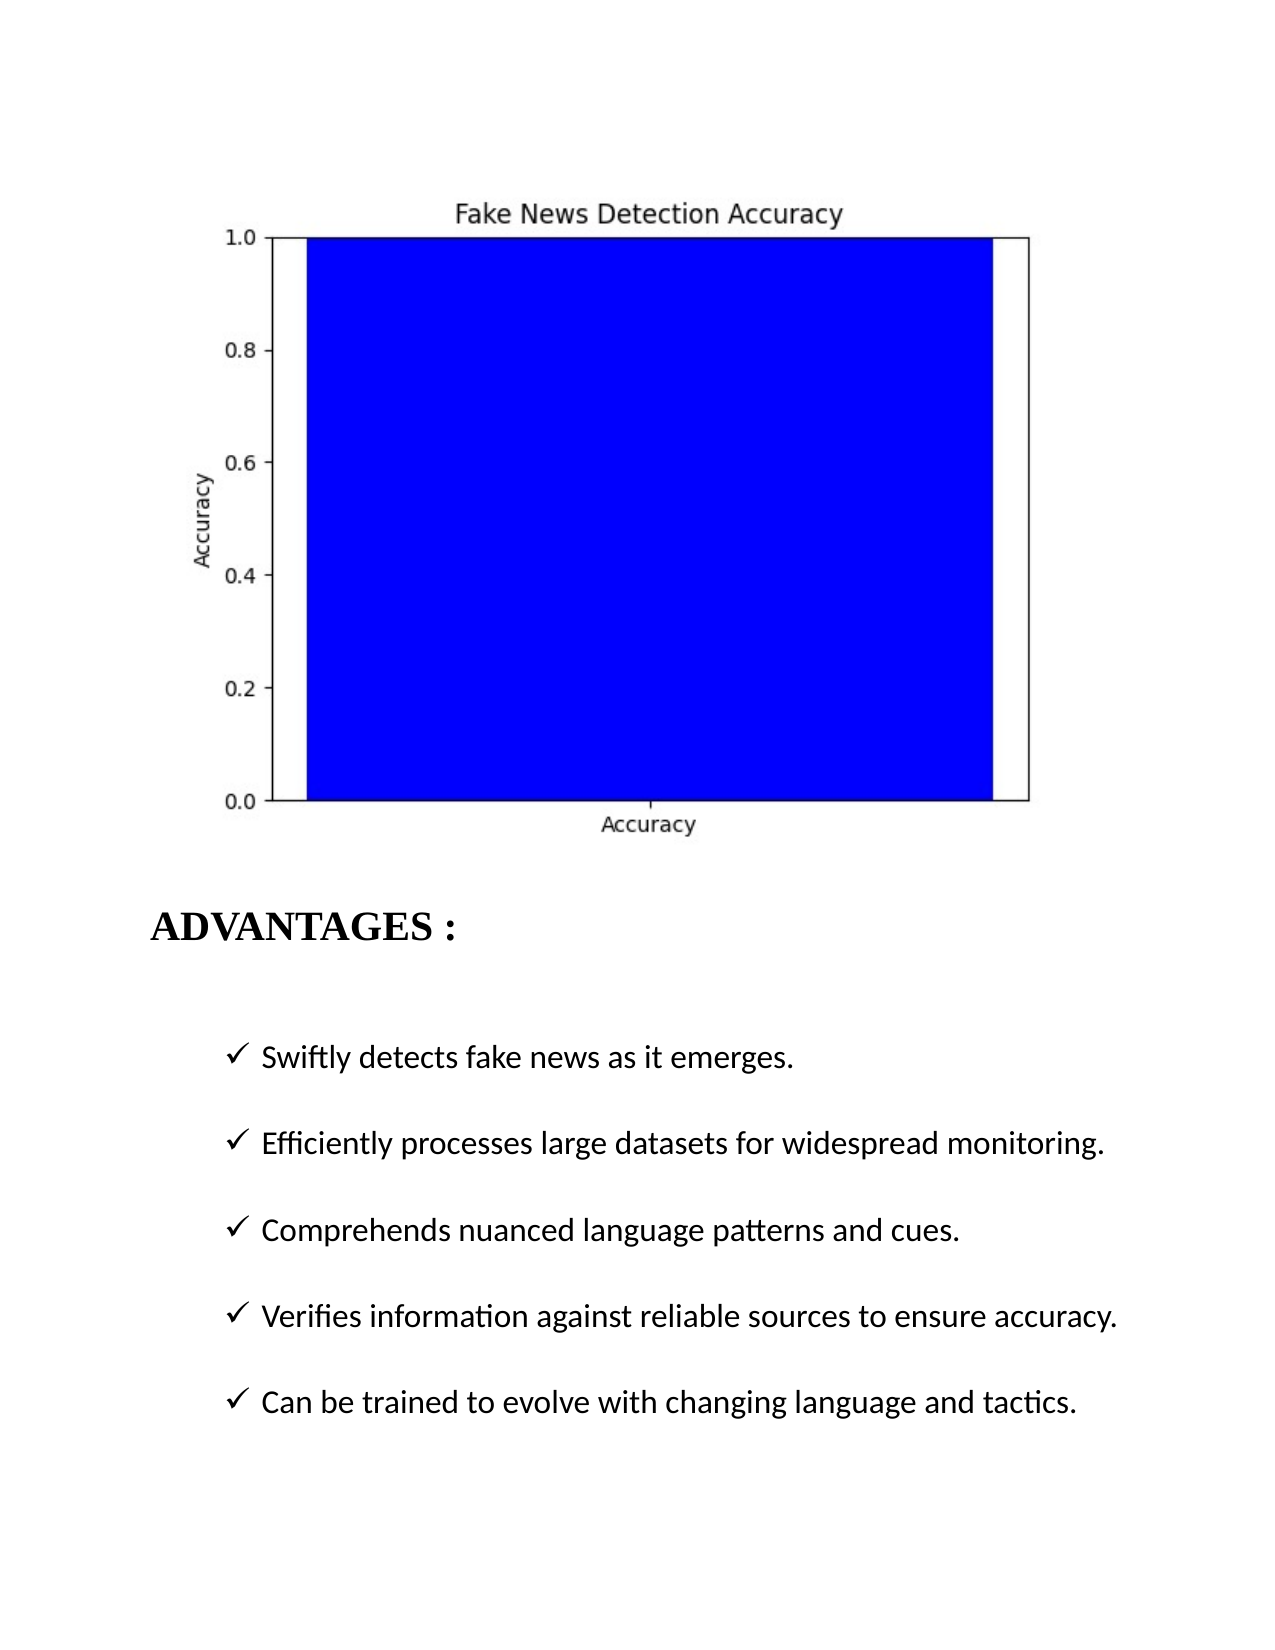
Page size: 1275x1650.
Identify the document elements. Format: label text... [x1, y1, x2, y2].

list Comprehends nuanced language patterns and cues. [224, 1209, 1125, 1249]
list Swiftly detects fake news as it emerges. [224, 1036, 1125, 1077]
picture [150, 150, 1125, 881]
text ADVANTAGES : [150, 901, 1125, 949]
list Verifies information against reliable sources to ensure accuracy. [224, 1295, 1125, 1336]
list Efficiently processes large datasets for widespread monitoring. [224, 1122, 1125, 1163]
list Can be trained to evolve with changing language and tactics. [224, 1381, 1125, 1422]
